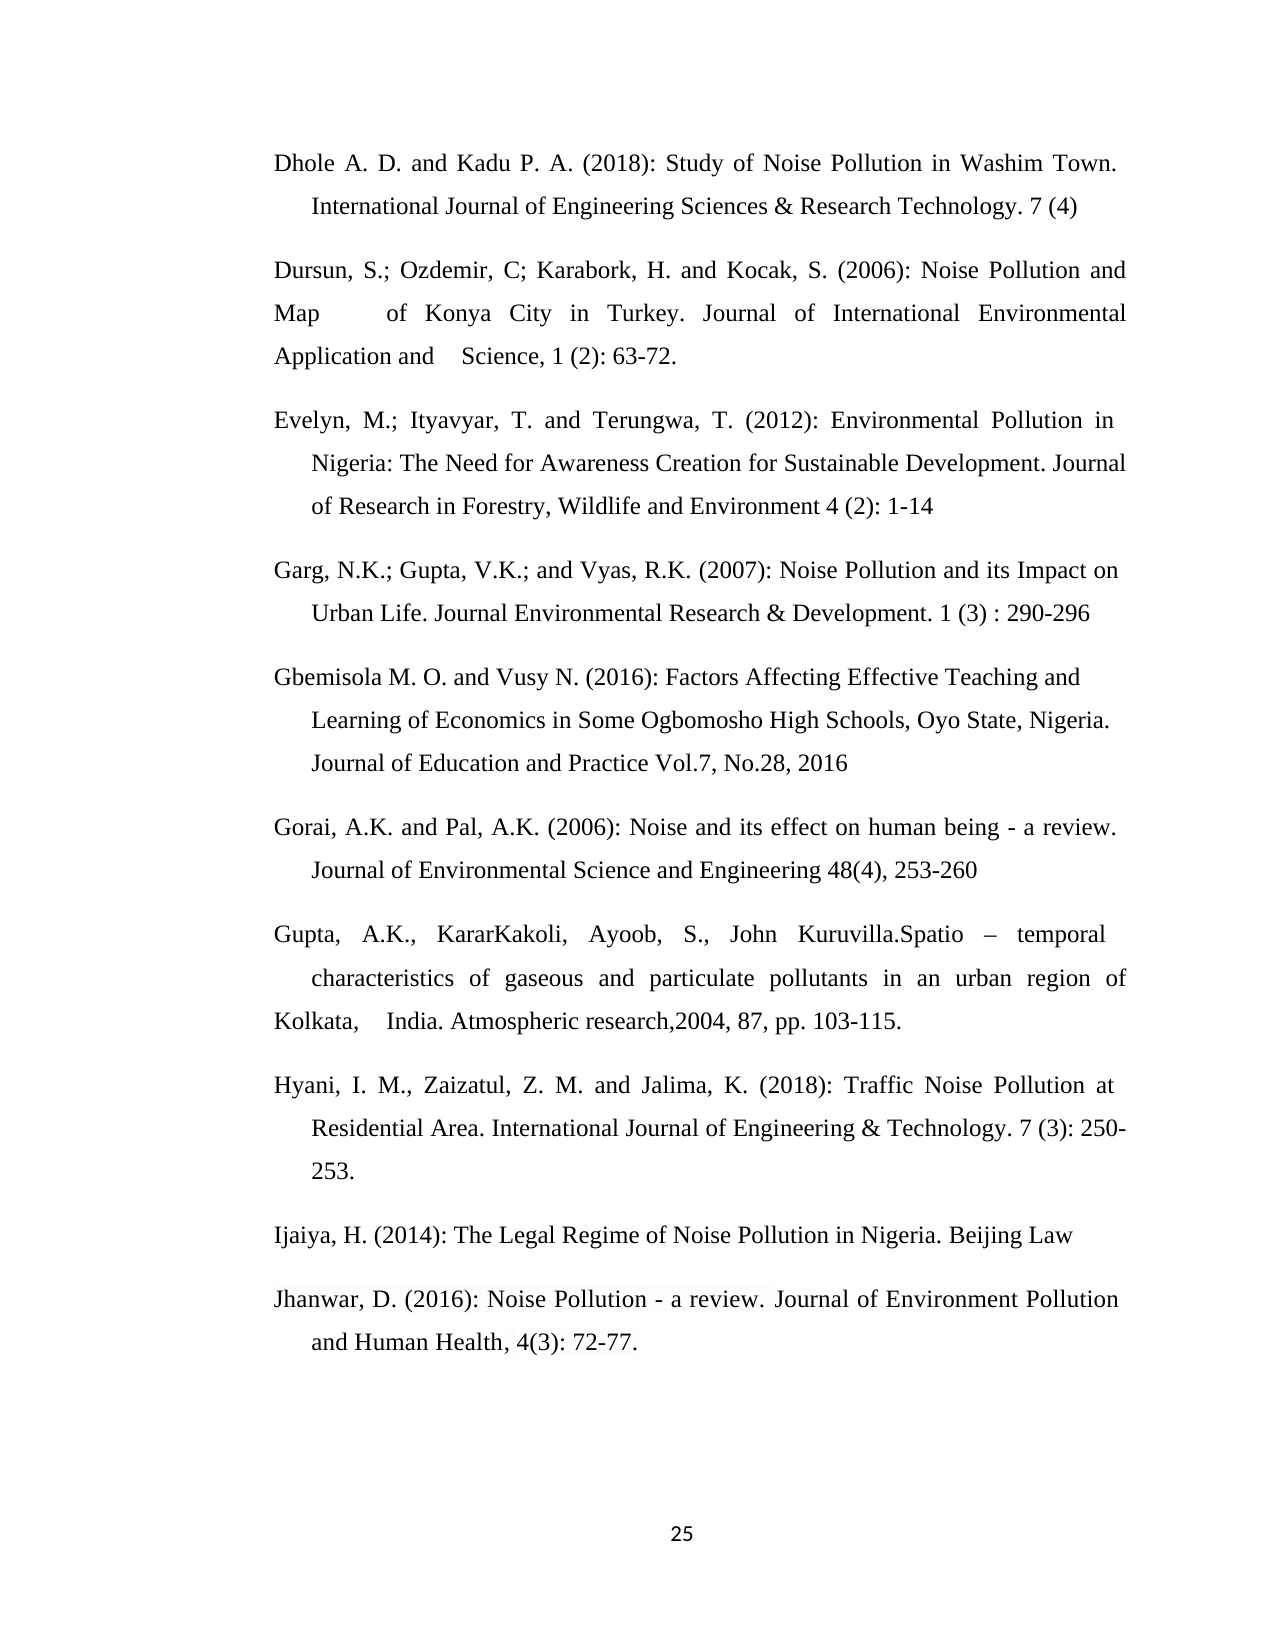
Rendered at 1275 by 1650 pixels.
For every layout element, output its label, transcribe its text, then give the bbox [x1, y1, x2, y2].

text Evelyn, M.; Ityavyar, T. and Terungwa, T. (2012): Environmental Pollution in Nigeria: The Need for Awareness Creation for Sustainable Development. Journal of Research in Forestry, Wildlife and Environment 4 (2): 1-14 [274, 405, 1127, 520]
text Gupta, A.K., KararKakoli, Ayoob, S., John Kuruvilla.Spatio – temporal characteristics of gaseous and particulate pollutants in an urban region of Kolkata, India. Atmospheric research,2004, 87, pp. 103-115. [274, 919, 1127, 1034]
text Garg, N.K.; Gupta, V.K.; and Vyas, R.K. (2007): Noise Pollution and its Impact on Urban Life. Journal Environmental Research & Development. 1 (3) : 290-296 [274, 555, 1127, 627]
text Dursun, S.; Ozdemir, C; Karabork, H. and Kocak, S. (2006): Noise Pollution and Map of Konya City in Turkey. Journal of International Environmental Application and Science, 1 (2): 63-72. [274, 255, 1127, 370]
text Gorai, A.K. and Pal, A.K. (2006): Noise and its effect on human being - a review. Journal of Environmental Science and Engineering 48(4), 253-260 [274, 812, 1127, 884]
text Gbemisola M. O. and Vusy N. (2016): Factors Affecting Effective Teaching and Learning of Economics in Some Ogbomosho High Schools, Oyo State, Nigeria. Journal of Education and Practice Vol.7, No.28, 2016 [274, 662, 1127, 777]
text Dhole A. D. and Kadu P. A. (2018): Study of Noise Pollution in Washim Town. International Journal of Engineering Sciences & Research Technology. 7 (4) [274, 148, 1127, 219]
text Hyani, I. M., Zaizatul, Z. M. and Jalima, K. (2018): Traffic Noise Pollution at Residential Area. International Journal of Engineering & Technology. 7 (3): 250- 253. [274, 1070, 1127, 1185]
text Ijaiya, H. (2014): The Legal Regime of Noise Pollution in Nigeria. Beijing Law [274, 1220, 1127, 1249]
text Jhanwar, D. (2016): Noise Pollution - a review. Journal of Environment Pollution and Human Health, 4(3): 72-77. [274, 1284, 1127, 1356]
